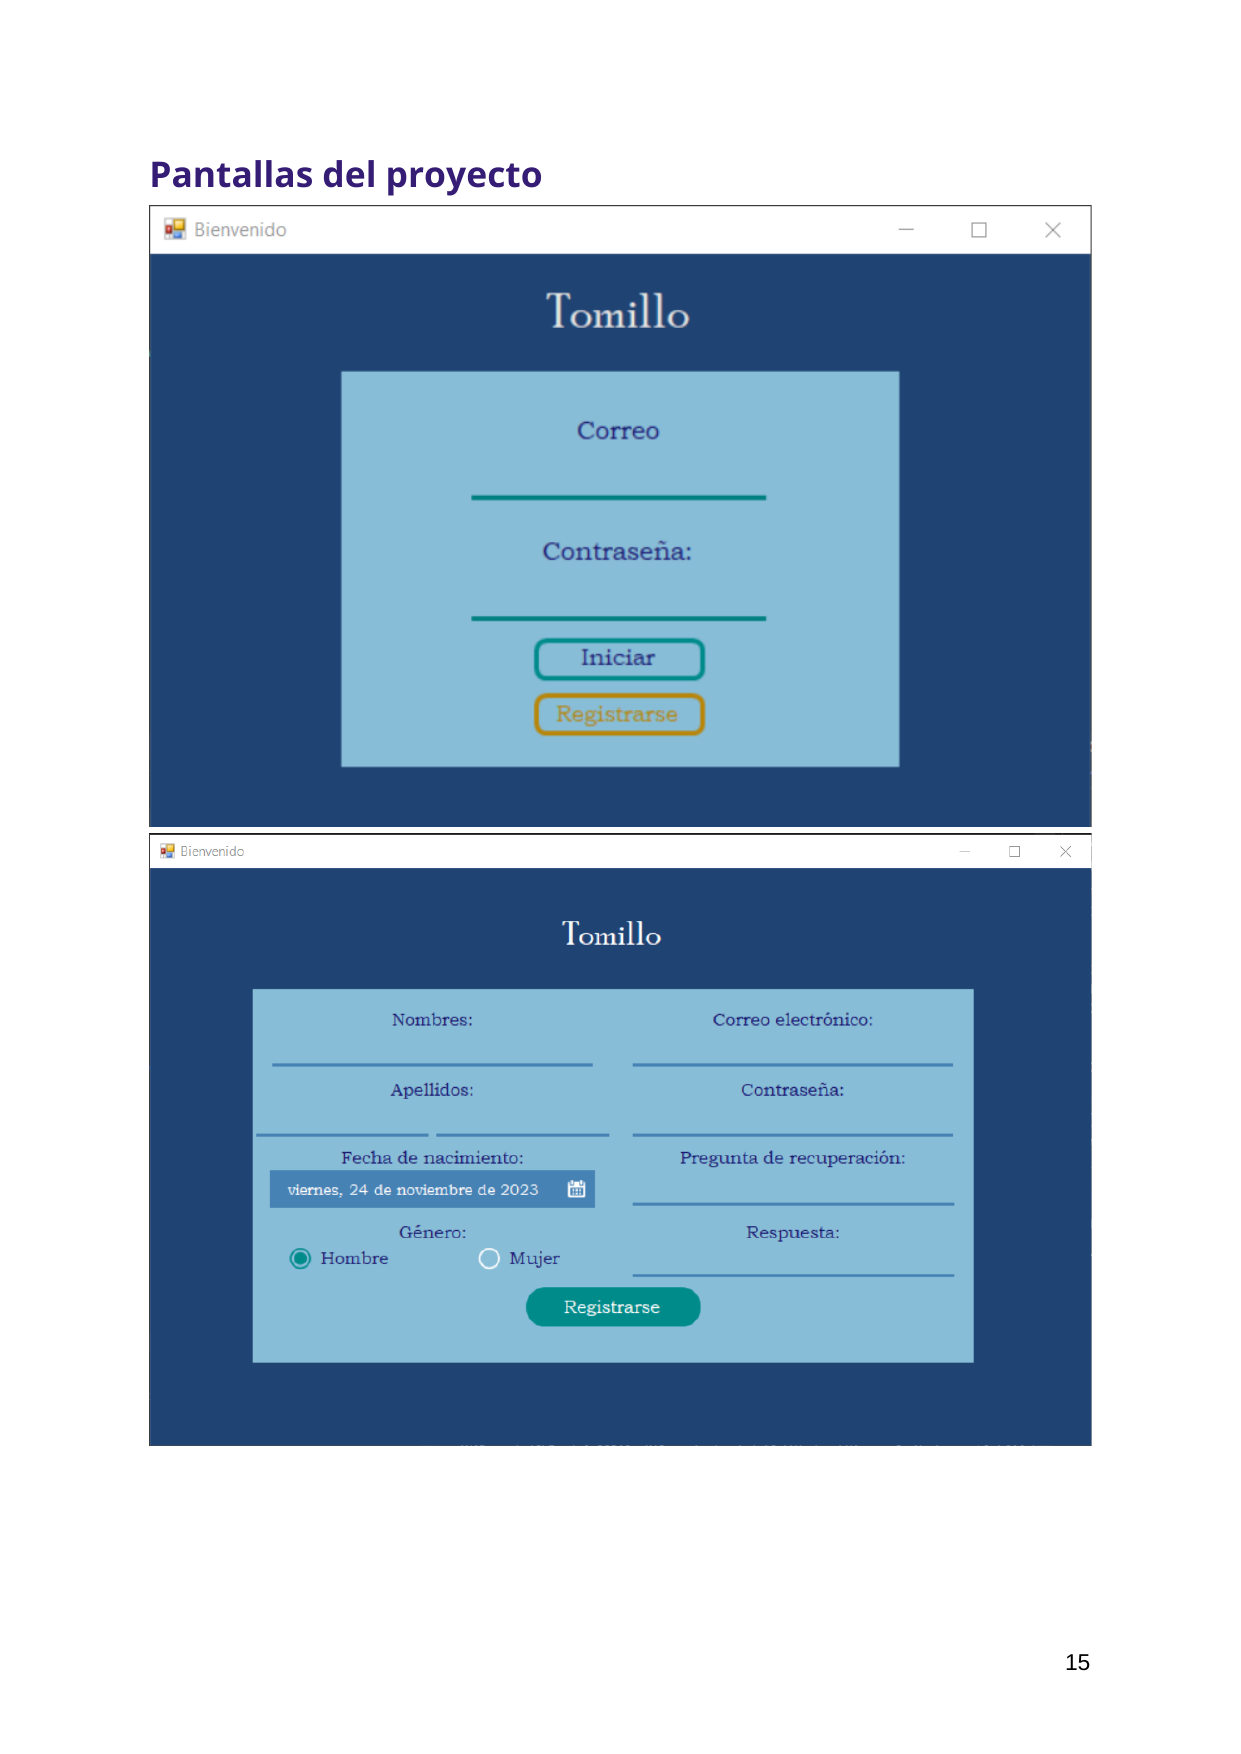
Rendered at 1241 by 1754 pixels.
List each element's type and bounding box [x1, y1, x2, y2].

picture [149, 833, 1092, 1446]
subtitle [149, 150, 1109, 1446]
picture [149, 205, 1092, 827]
